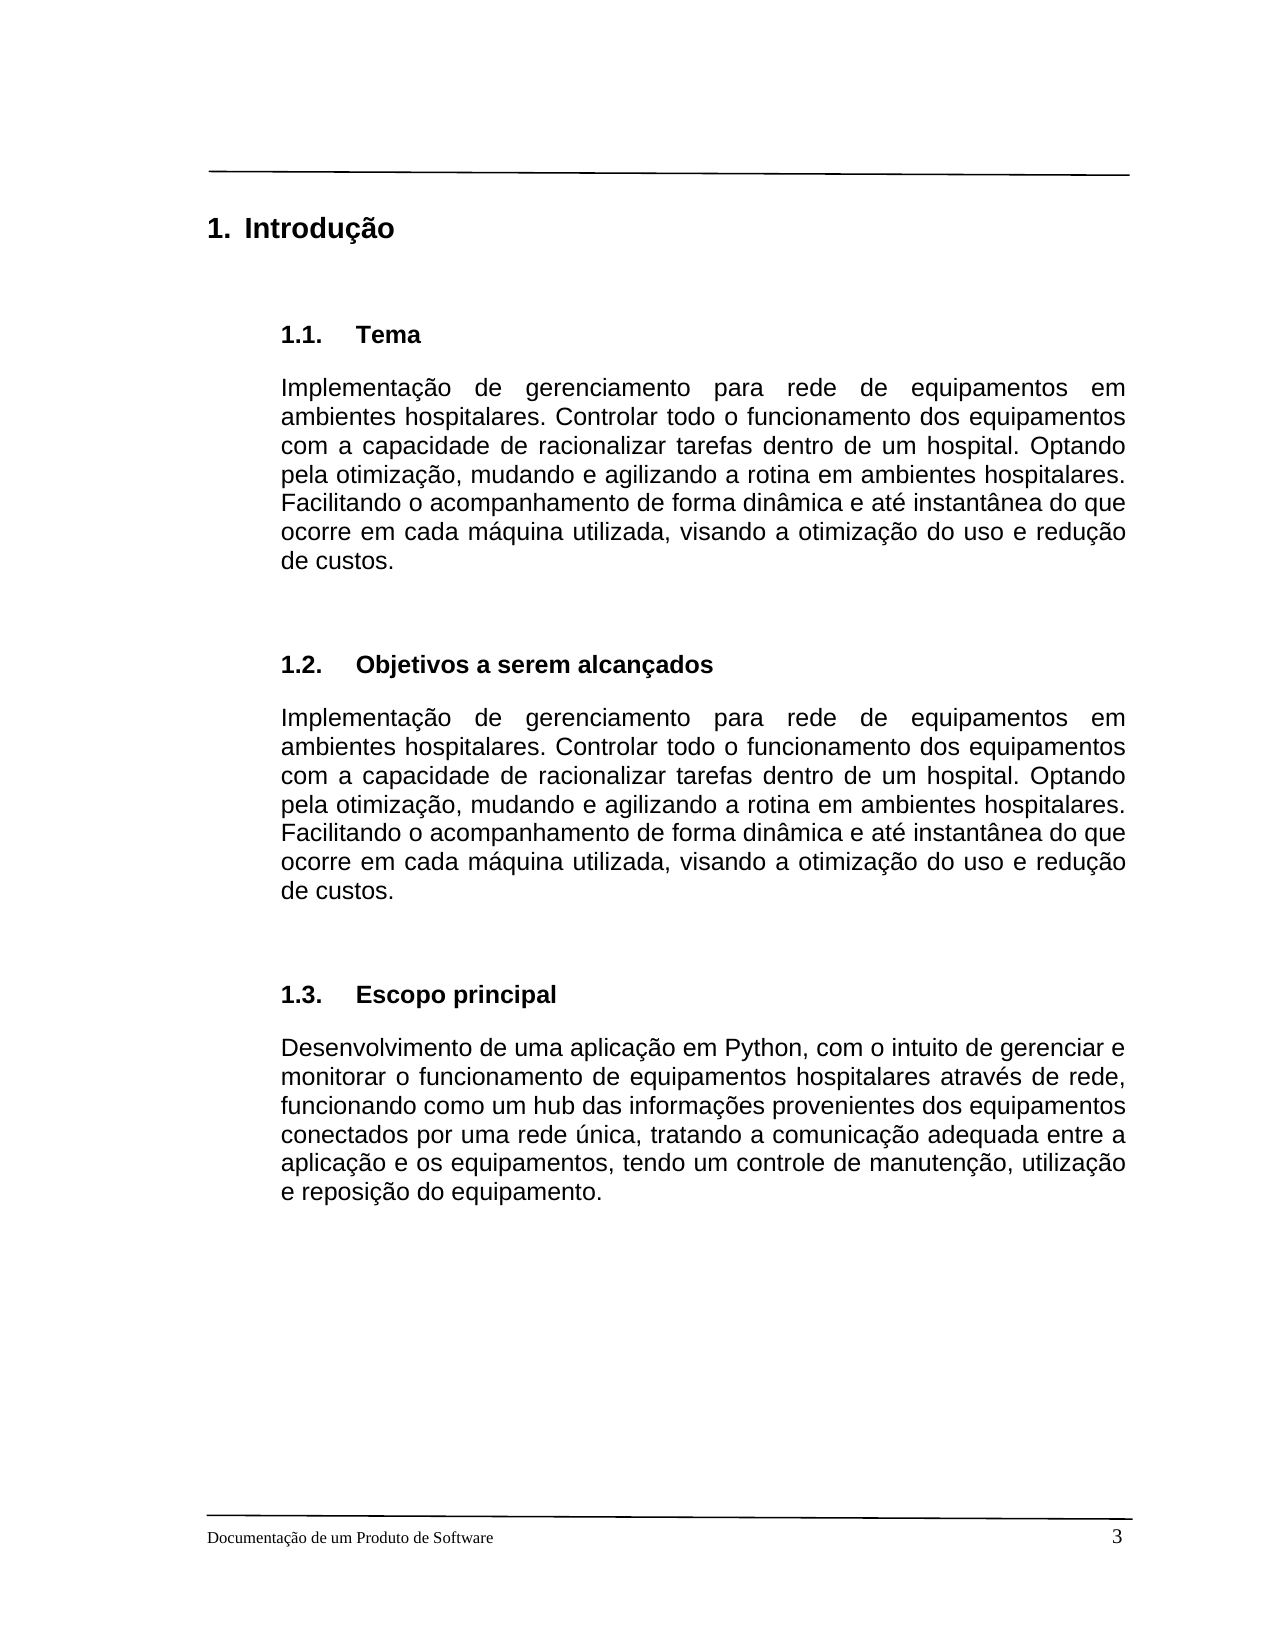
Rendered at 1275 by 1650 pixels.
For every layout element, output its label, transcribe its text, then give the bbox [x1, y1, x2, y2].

text Implementação de gerenciamento para rede de equipamentos em ambientes hospitalares. Controlar todo o funcionamento dos equipamentos com a capacidade de racionalizar tarefas dentro de um hospital. Optando pela otimização, mudando e agilizando a rotina em ambientes hospitalares. Facilitando o acompanhamento de forma dinâmica e até instantânea do que ocorre em cada máquina utilizada, visando a otimização do uso e redução de custos. [281, 703, 1127, 905]
list Objetivos a serem alcançados [281, 650, 1127, 678]
list Escopo principal [281, 980, 1127, 1008]
list Introdução [207, 211, 1127, 245]
list Tema [281, 320, 1127, 348]
text Implementação de gerenciamento para rede de equipamentos em ambientes hospitalares. Controlar todo o funcionamento dos equipamentos com a capacidade de racionalizar tarefas dentro de um hospital. Optando pela otimização, mudando e agilizando a rotina em ambientes hospitalares. Facilitando o acompanhamento de forma dinâmica e até instantânea do que ocorre em cada máquina utilizada, visando a otimização do uso e redução de custos. [281, 373, 1127, 575]
text Desenvolvimento de uma aplicação em Python, com o intuito de gerenciar e monitorar o funcionamento de equipamentos hospitalares através de rede, funcionando como um hub das informações provenientes dos equipamentos conectados por uma rede única, tratando a comunicação adequada entre a aplicação e os equipamentos, tendo um controle de manutenção, utilização e reposição do equipamento. [281, 1033, 1127, 1206]
